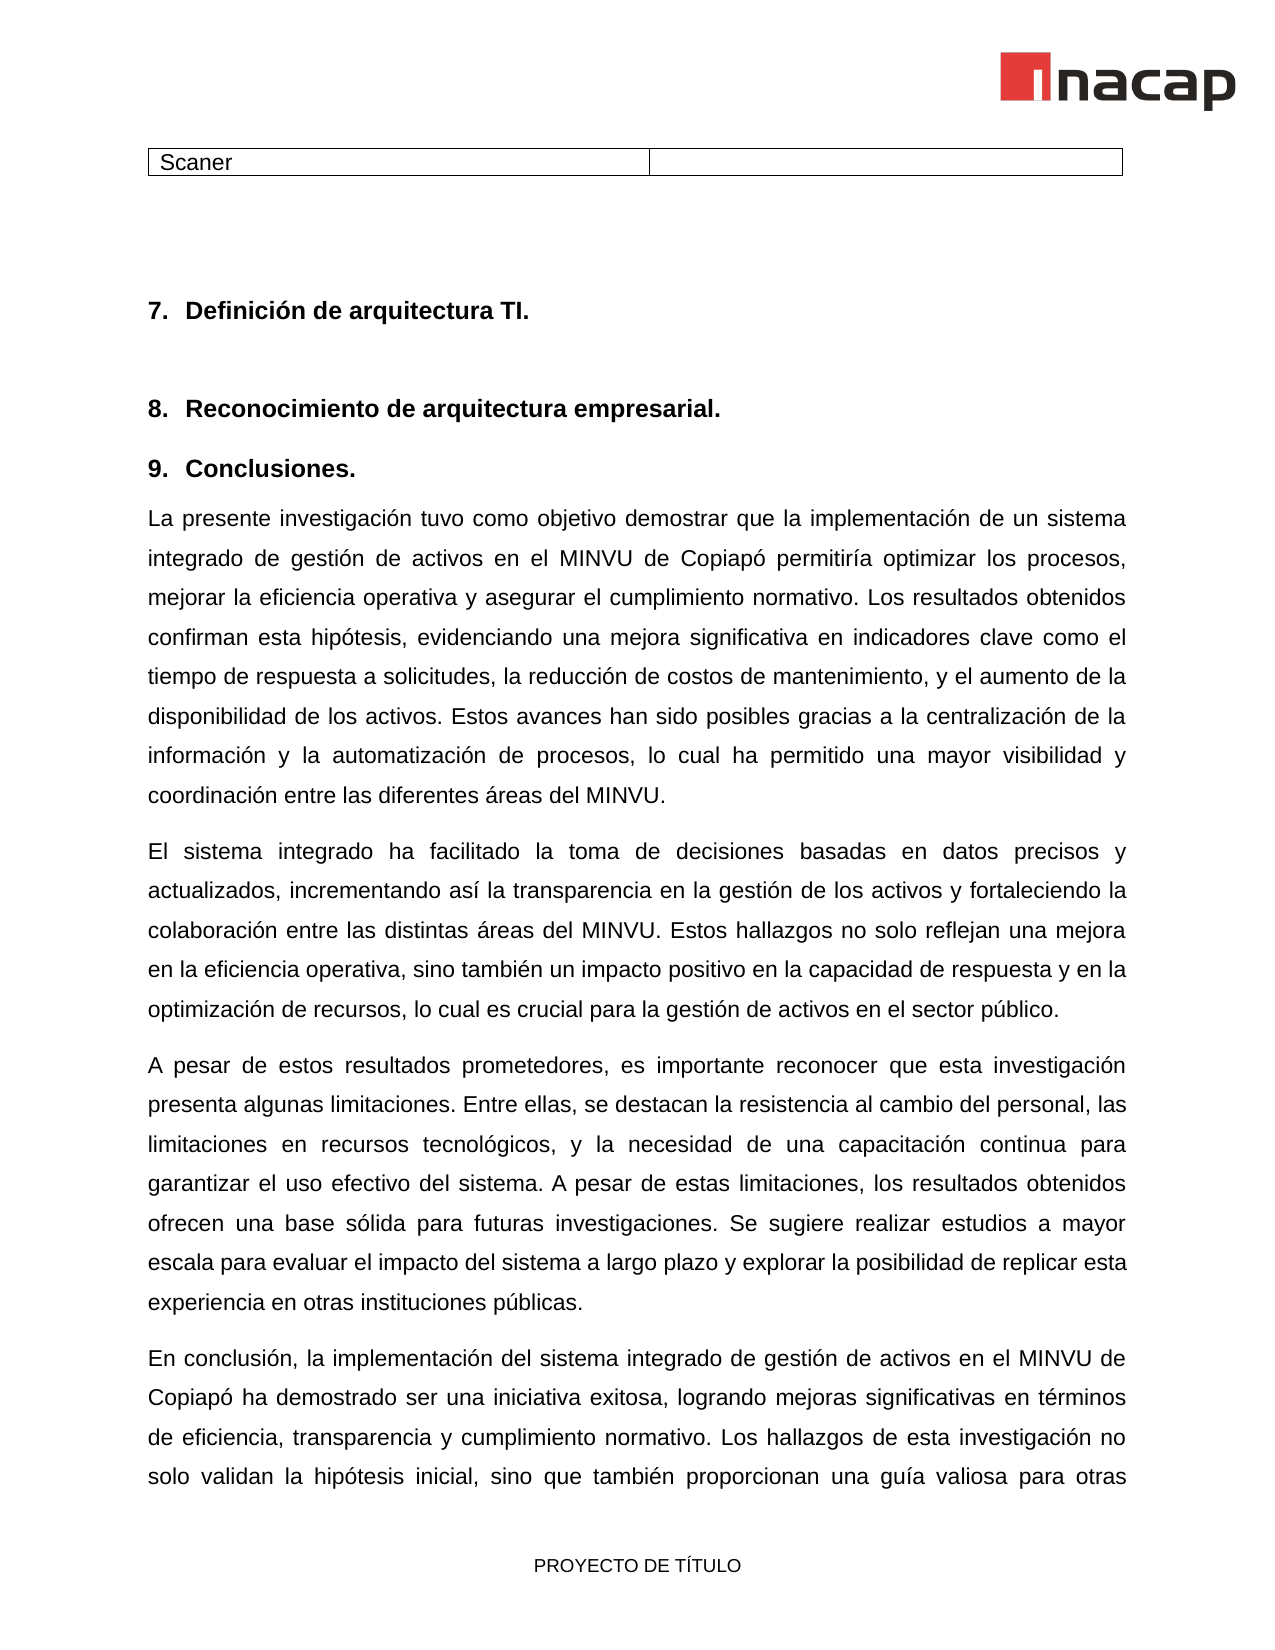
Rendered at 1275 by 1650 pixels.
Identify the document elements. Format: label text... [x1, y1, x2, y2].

picture [1000, 52, 1236, 111]
text La presente investigación tuvo como objetivo demostrar que la implementación de un sistema integrado de gestión de activos en el MINVU de Copiapó permitiría optimizar los procesos, mejorar la eficiencia operativa y asegurar el cumplimiento normativo. Los resultados obtenidos confirman esta hipótesis, evidenciando una mejora significativa en indicadores clave como el tiempo de respuesta a solicitudes, la reducción de costos de mantenimiento, y el aumento de la disponibilidad de los activos. Estos avances han sido posibles gracias a la centralización de la información y la automatización de procesos, lo cual ha permitido una mayor visibilidad y coordinación entre las diferentes áreas del MINVU. [148, 505, 1127, 808]
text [148, 1345, 1127, 1490]
subtitle Definición de arquitectura TI. [148, 296, 1127, 324]
subtitle Conclusiones. [148, 454, 1127, 483]
text A pesar de estos resultados prometedores, es importante reconocer que esta investigación presenta algunas limitaciones. Entre ellas, se destacan la resistencia al cambio del personal, las limitaciones en recursos tecnológicos, y la necesidad de una capacitación continua para garantizar el uso efectivo del sistema. A pesar de estas limitaciones, los resultados obtenidos ofrecen una base sólida para futuras investigaciones. Se sugiere realizar estudios a mayor escala para evaluar el impacto del sistema a largo plazo y explorar la posibilidad de replicar esta experiencia en otras instituciones públicas. [148, 1052, 1127, 1315]
table_cell Scaner [149, 149, 649, 175]
subtitle Reconocimiento de arquitectura empresarial. [148, 394, 1127, 423]
text El sistema integrado ha facilitado la toma de decisiones basadas en datos precisos y actualizados, incrementando así la transparencia en la gestión de los activos y fortaleciendo la colaboración entre las distintas áreas del MINVU. Estos hallazgos no solo reflejan una mejora en la eficiencia operativa, sino también un impacto positivo en la capacidad de respuesta y en la optimización de recursos, lo cual es crucial para la gestión de activos en el sector público. [148, 838, 1127, 1022]
